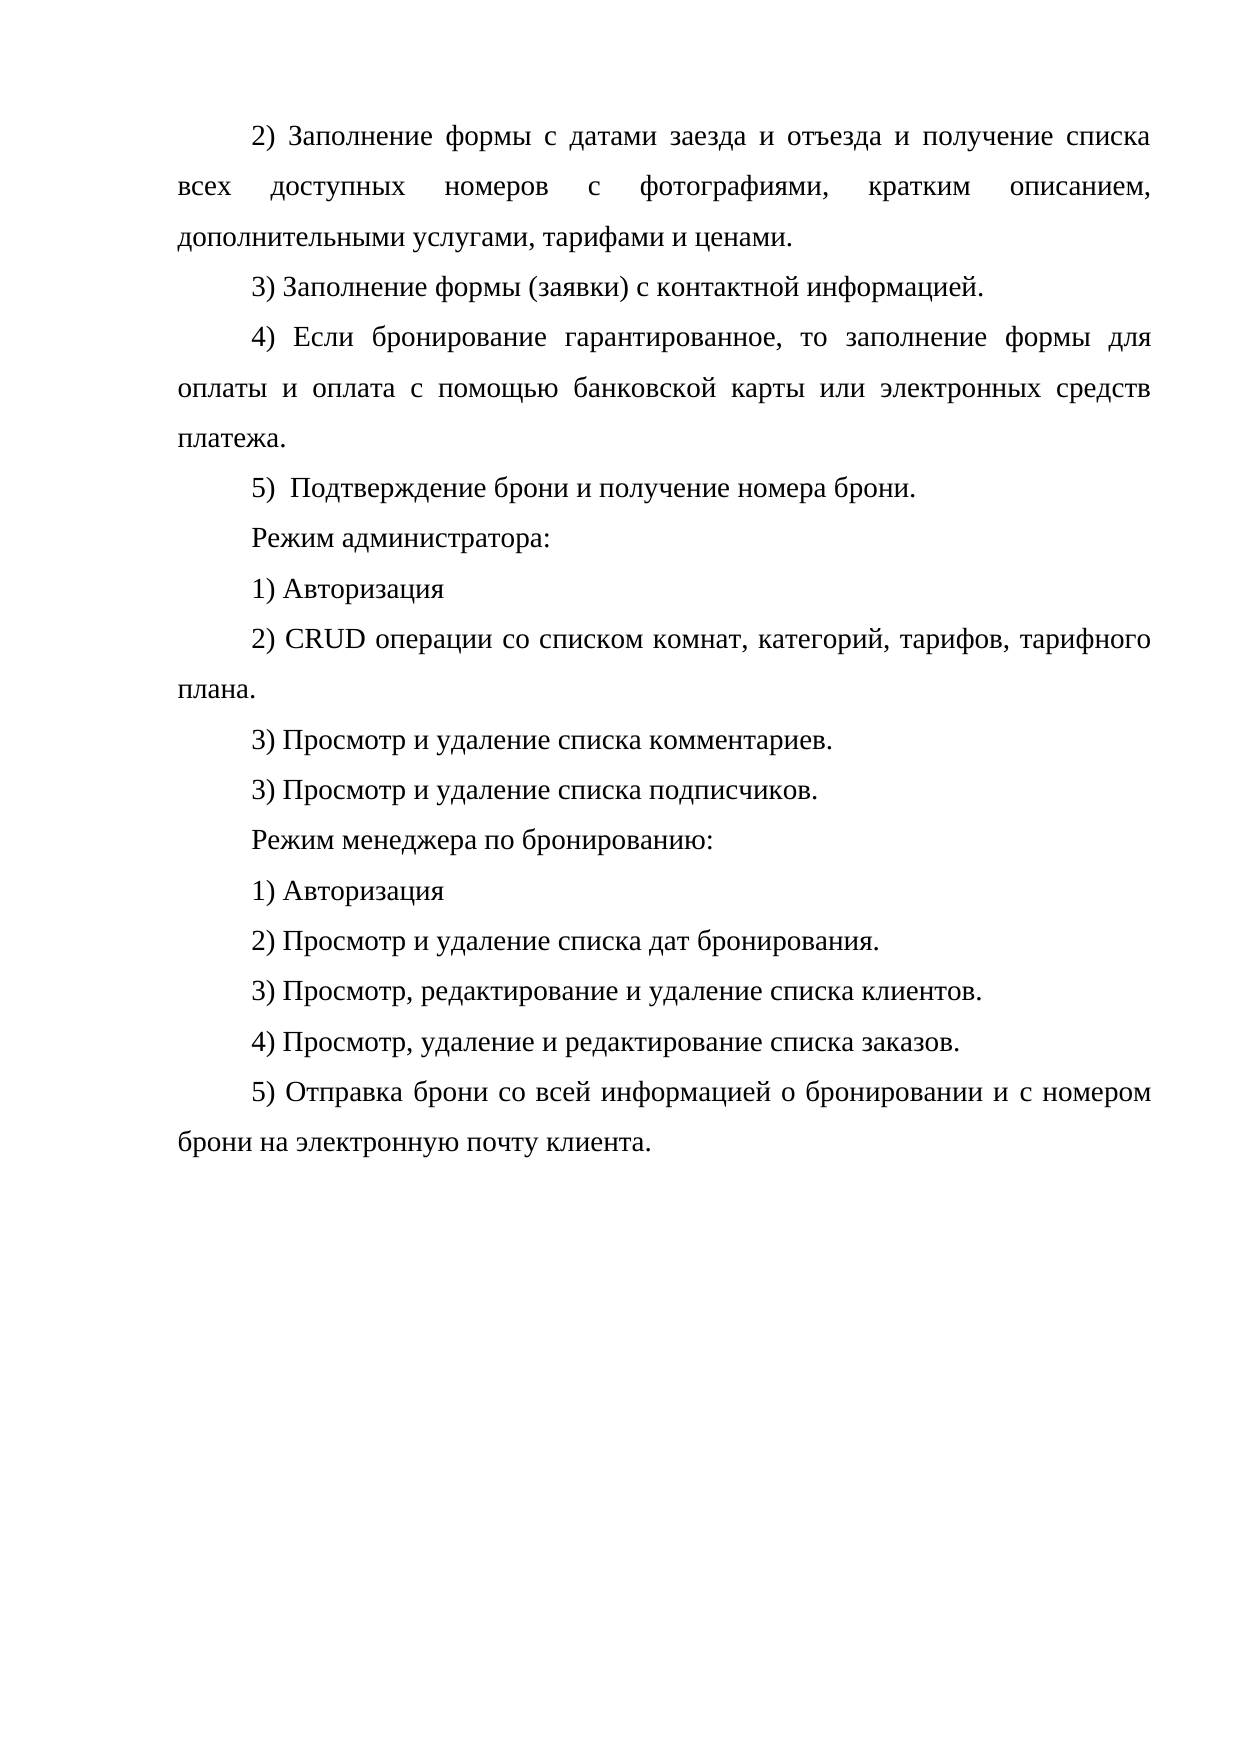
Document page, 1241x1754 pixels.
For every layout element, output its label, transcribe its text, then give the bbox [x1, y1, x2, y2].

text Режим менеджера по бронированию: [177, 822, 1152, 856]
text 3) Просмотр и удаление списка комментариев. [177, 722, 1152, 755]
text 3) Заполнение формы (заявки) с контактной информацией. [177, 269, 1152, 303]
text 4) Если бронирование гарантированное, то заполнение формы для оплаты и оплата с помощью банковской карты или электронных средств платежа. [177, 319, 1152, 453]
text 4) Просмотр, удаление и редактирование списка заказов. [177, 1024, 1152, 1057]
text 3) Просмотр, редактирование и удаление списка клиентов. [177, 973, 1152, 1007]
text Режим администратора: [177, 521, 1152, 554]
text 2) Просмотр и удаление списка дат бронирования. [177, 923, 1152, 957]
text 5) Подтверждение брони и получение номера брони. [177, 470, 1152, 504]
text 1) Авторизация [177, 873, 1152, 906]
text 3) Просмотр и удаление списка подписчиков. [177, 772, 1152, 806]
text 1) Авторизация [177, 571, 1152, 604]
text 5) Отправка брони со всей информацией о бронировании и с номером брони на электронную почту клиента. [177, 1074, 1152, 1158]
text 2) CRUD операции со списком комнат, категорий, тарифов, тарифного плана. [177, 621, 1152, 705]
text 2) Заполнение формы с датами заезда и отъезда и получение списка всех доступных номеров с фотографиями, кратким описанием, дополнительными услугами, тарифами и ценами. [177, 118, 1152, 252]
